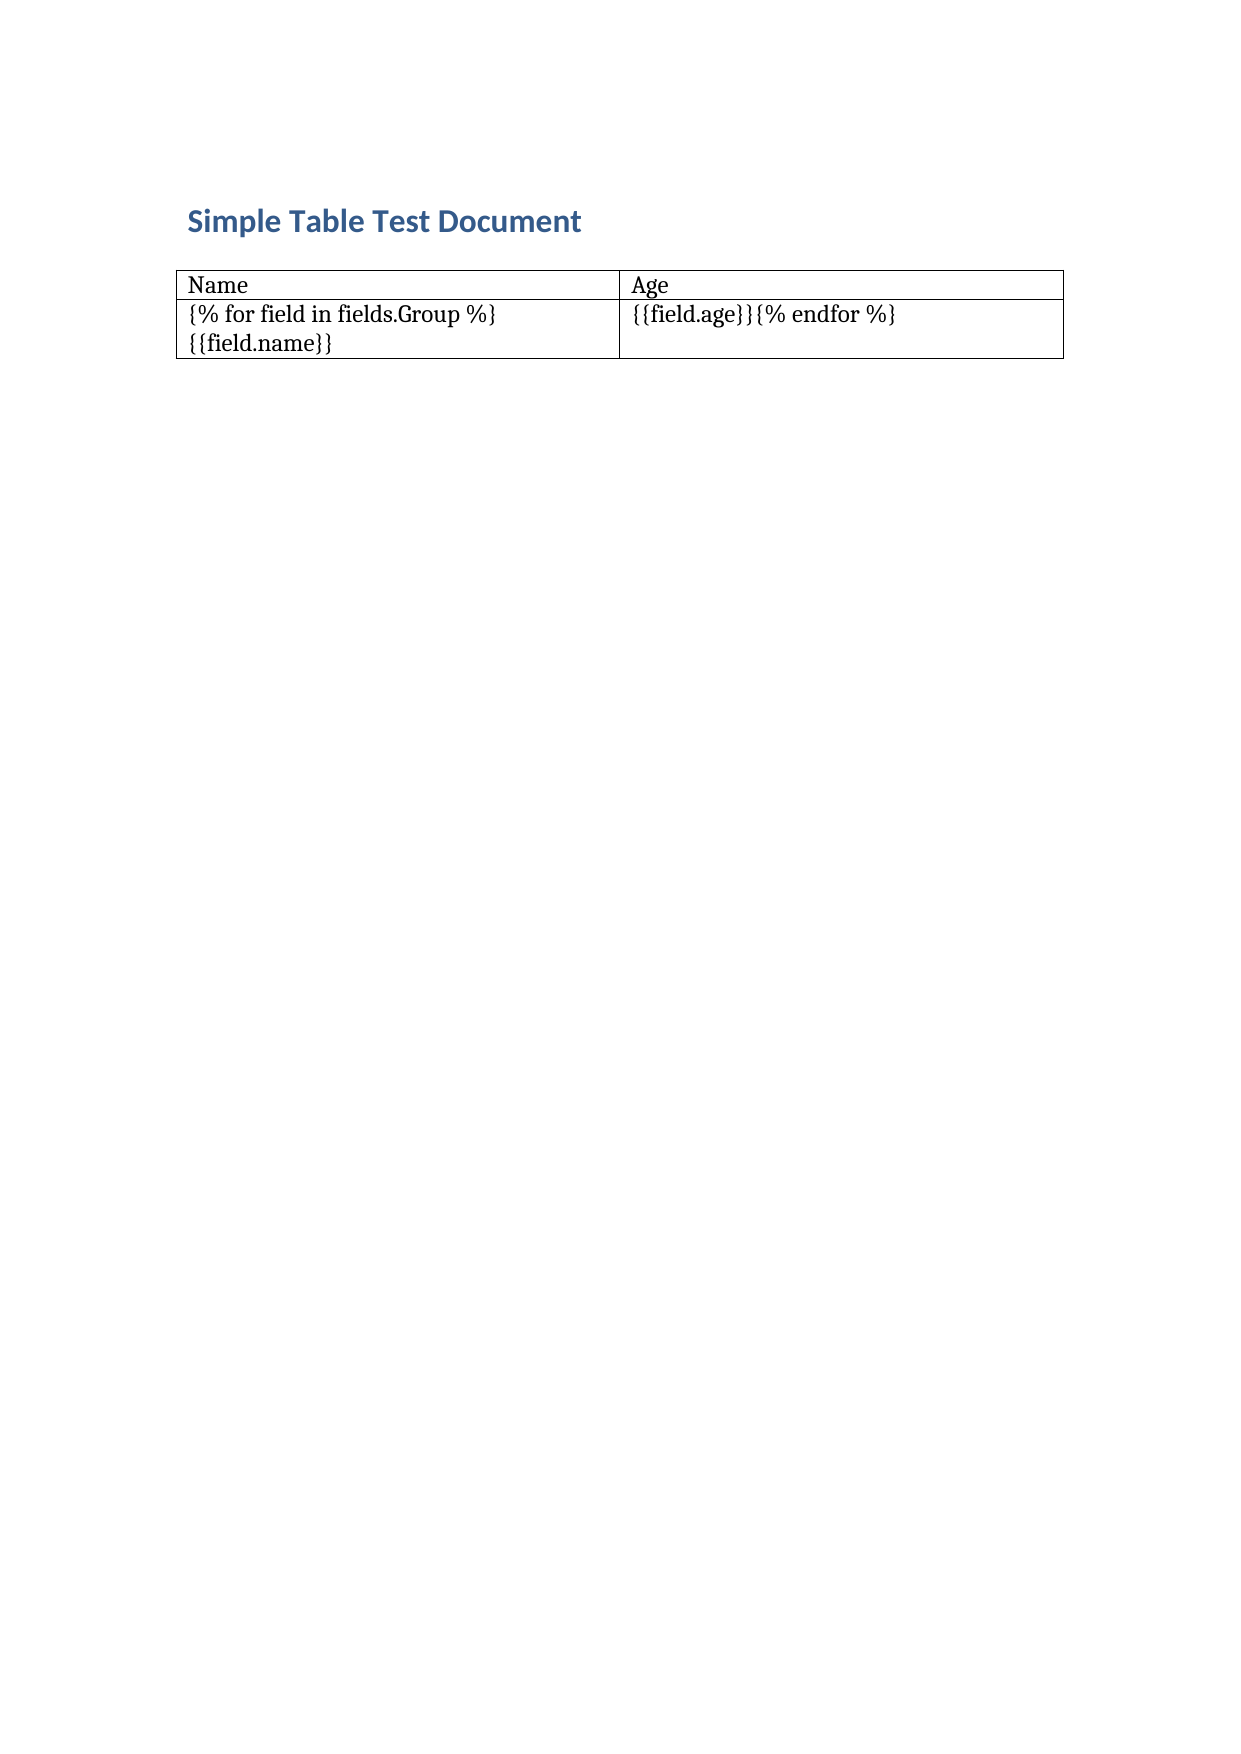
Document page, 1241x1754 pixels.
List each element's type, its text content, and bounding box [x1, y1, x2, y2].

table_cell {% for field in fields.Group %}{{field.name}} [177, 300, 619, 358]
table_cell {{field.age}}{% endfor %} [620, 300, 1063, 358]
subtitle Simple Table Test Document [187, 200, 1053, 241]
table_header Name [177, 271, 619, 299]
table_header Age [620, 271, 1063, 299]
